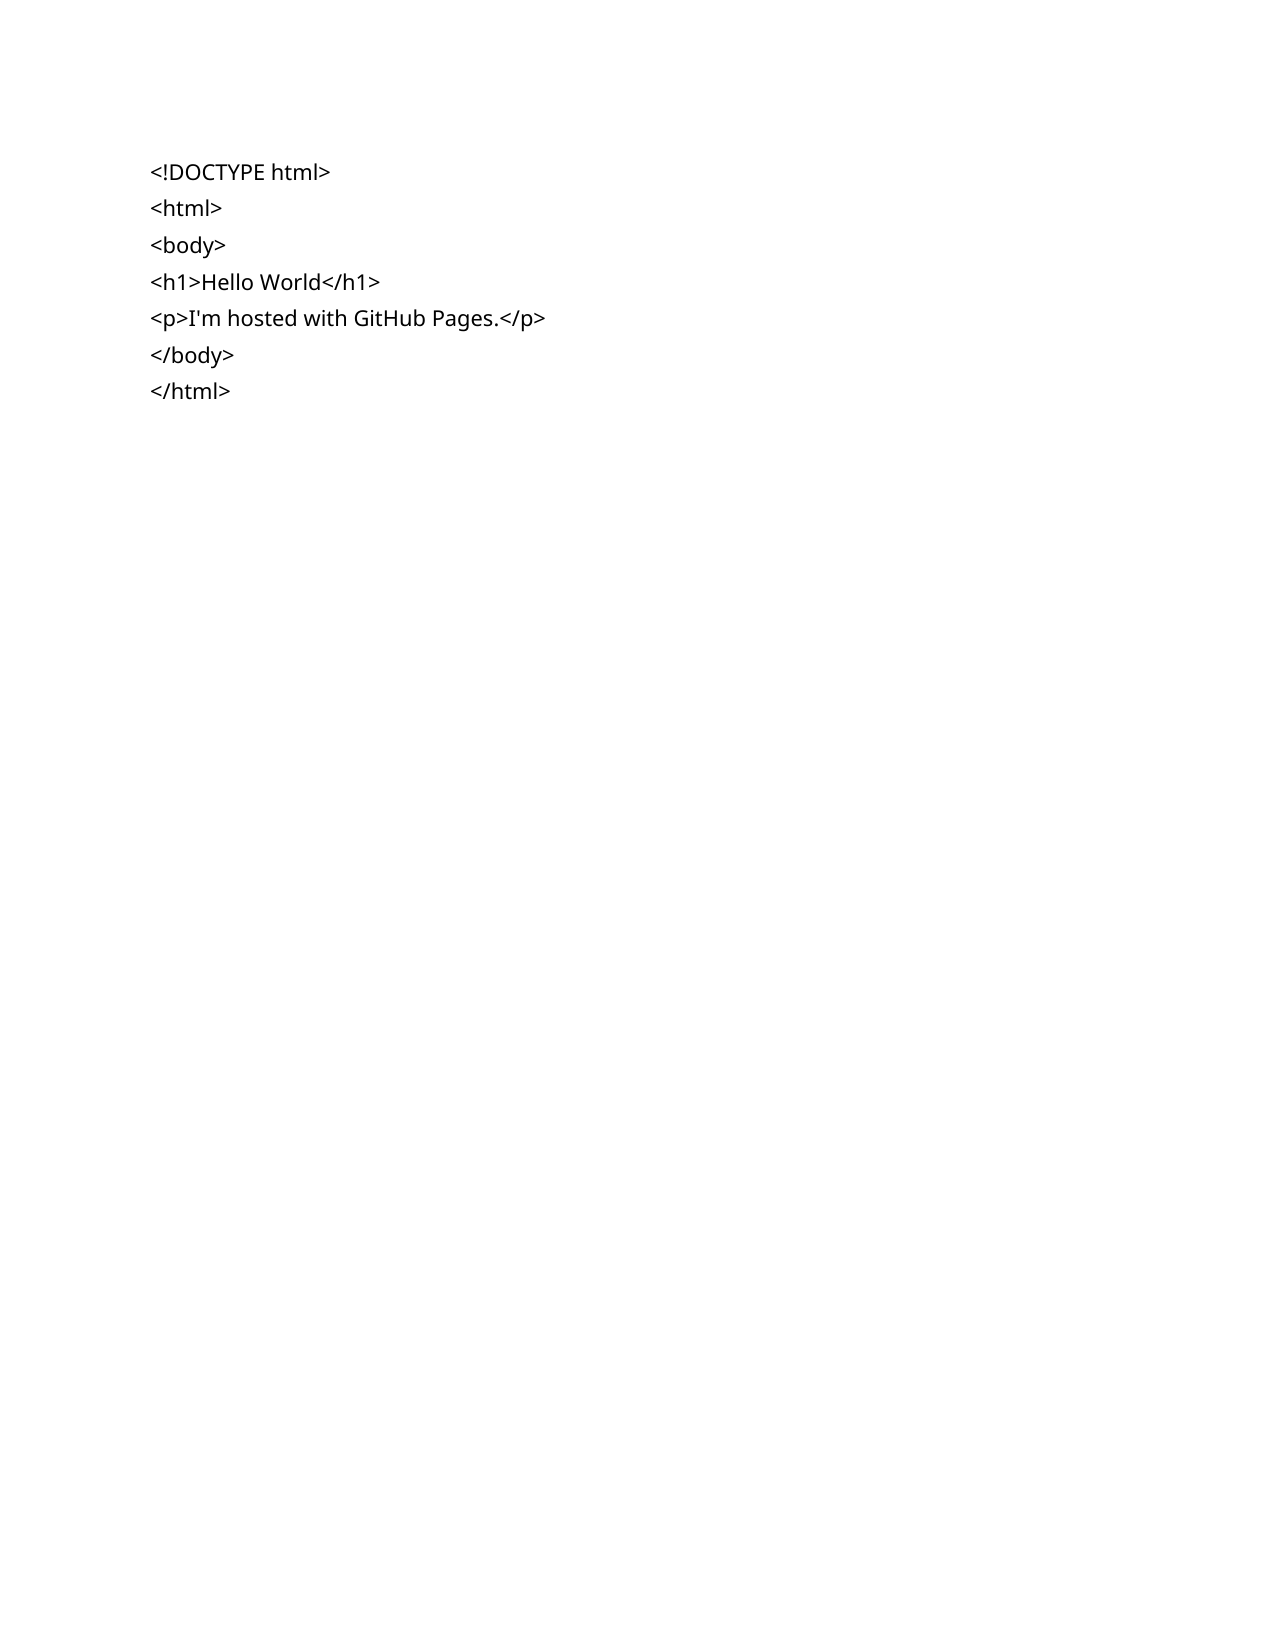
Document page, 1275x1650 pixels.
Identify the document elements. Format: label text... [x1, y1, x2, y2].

text <body> [150, 223, 1125, 260]
text <html> [150, 187, 1125, 223]
text <h1>Hello World</h1> [150, 260, 1125, 296]
text <p>I'm hosted with GitHub Pages.</p> [150, 296, 1125, 333]
text <!DOCTYPE html> [150, 150, 1125, 187]
text </html> [150, 369, 1125, 406]
text </body> [150, 333, 1125, 369]
